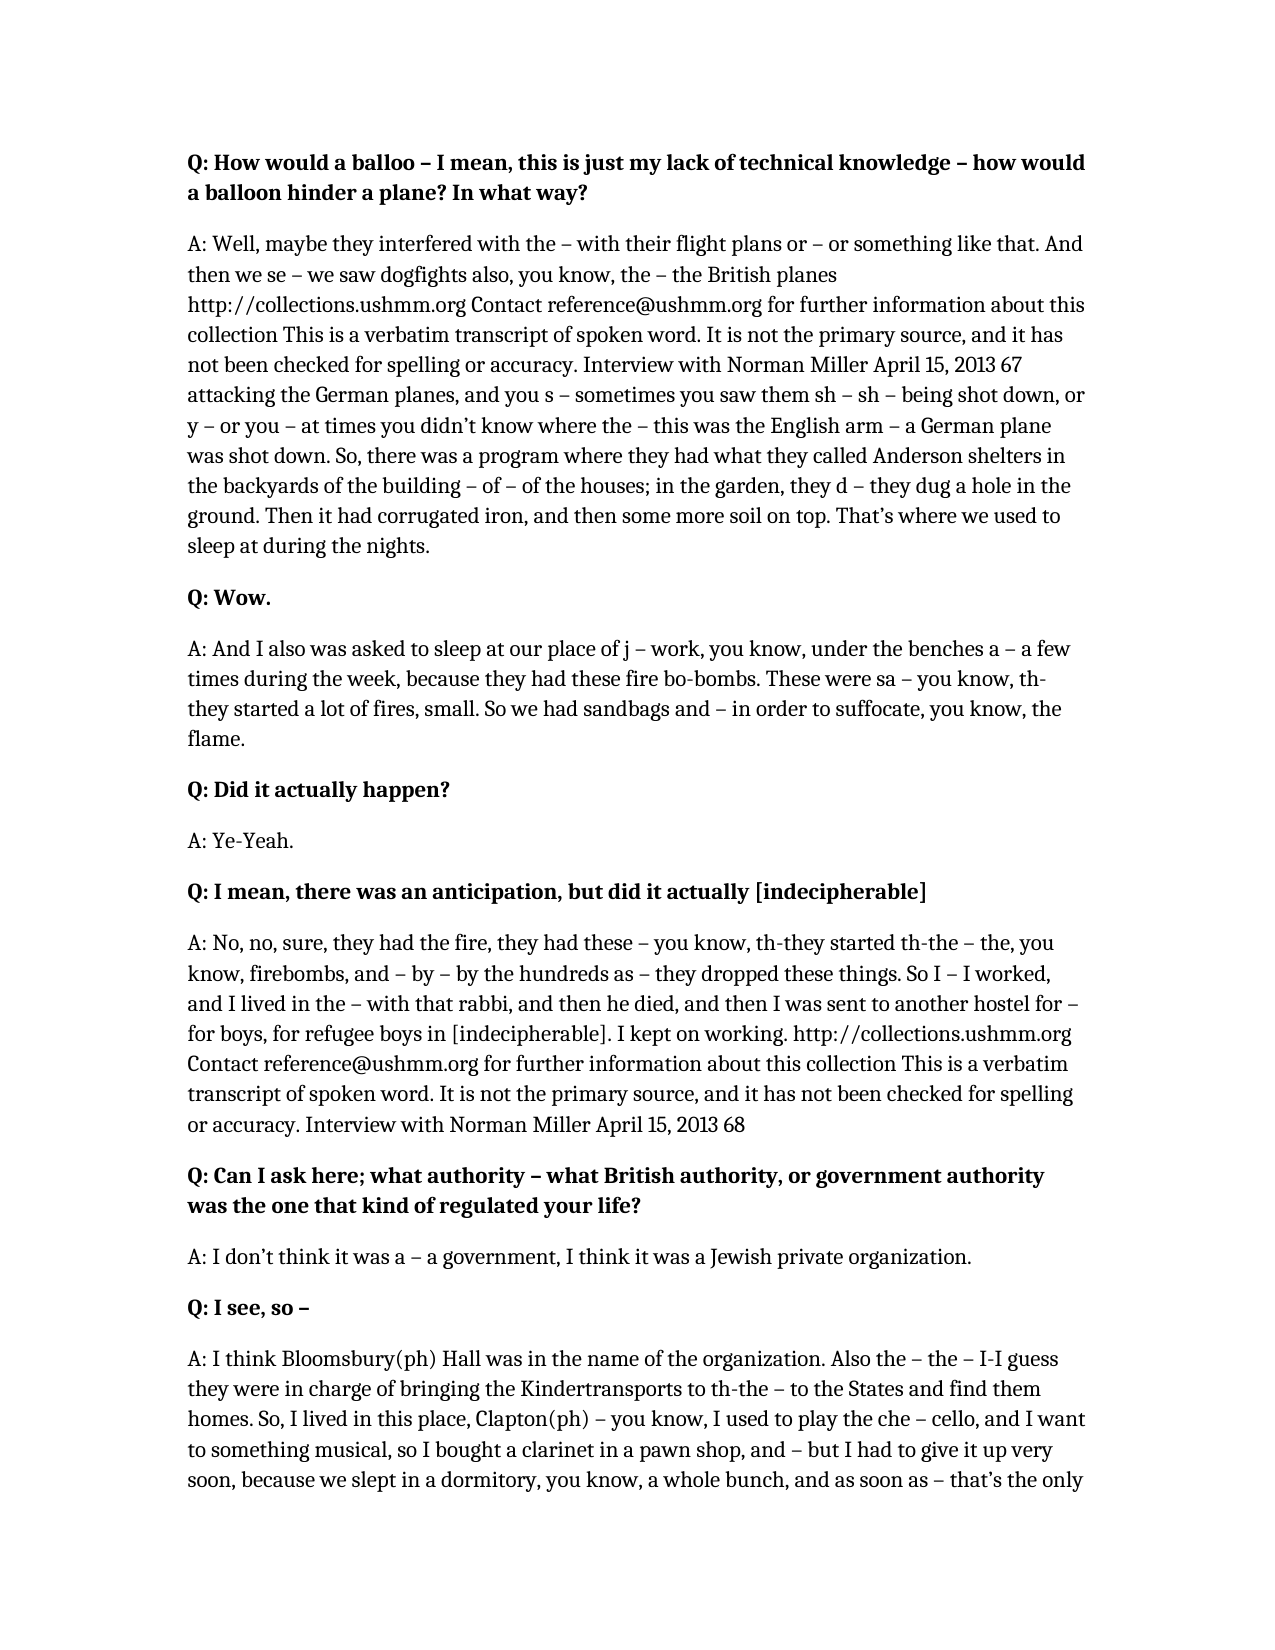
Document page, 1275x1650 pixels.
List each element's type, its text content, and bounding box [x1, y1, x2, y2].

text A: I don’t think it was a – a government, I think it was a Jewish private organization. [187, 1244, 1087, 1270]
text Q: I see, so – [187, 1295, 1087, 1321]
text A: And I also was asked to sleep at our place of j – work, you know, under the benches a – a few times during the week, because they had these fire bo-bombs. These were sa – you know, th-they started a lot of fires, small. So we had sandbags and – in order to suffocate, you know, the flame. [187, 635, 1087, 752]
text A: Well, maybe they interfered with the – with their flight plans or – or something like that. And then we se – we saw dogfights also, you know, the – the British planes http://collections.ushmm.org Contact reference@ushmm.org for further information about this collection This is a verbatim transcript of spoken word. It is not the primary source, and it has not been checked for spelling or accuracy. Interview with Norman Miller April 15, 2013 67 attacking the German planes, and you s – sometimes you saw them sh – sh – being shot down, or y – or you – at times you didn’t know where the – this was the English arm – a German plane was shot down. So, there was a program where they had what they called Anderson shelters in the backyards of the building – of – of the houses; in the garden, they d – they dug a hole in the ground. Then it had corrugated iron, and then some more soil on top. That’s where we used to sleep at during the nights. [187, 231, 1087, 560]
text Q: How would a balloo – I mean, this is just my lack of technical knowledge – how would a balloon hinder a plane? In what way? [187, 150, 1087, 207]
text A: No, no, sure, they had the fire, they had these – you know, th-they started th-the – the, you know, firebombs, and – by – by the hundreds as – they dropped these things. So I – I worked, and I lived in the – with that rabbi, and then he died, and then I was sent to another hostel for – for boys, for refugee boys in [indecipherable]. I kept on working. http://collections.ushmm.org Contact reference@ushmm.org for further information about this collection This is a verbatim transcript of spoken word. It is not the primary source, and it has not been checked for spelling or accuracy. Interview with Norman Miller April 15, 2013 68 [187, 930, 1087, 1138]
text Q: Wow. [187, 584, 1087, 611]
text Q: Can I ask here; what authority – what British authority, or government authority was the one that kind of regulated your life? [187, 1162, 1087, 1219]
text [187, 1346, 1087, 1493]
text Q: Did it actually happen? [187, 777, 1087, 803]
text Q: I mean, there was an anticipation, but did it actually [indecipherable] [187, 879, 1087, 906]
text A: Ye-Yeah. [187, 828, 1087, 854]
